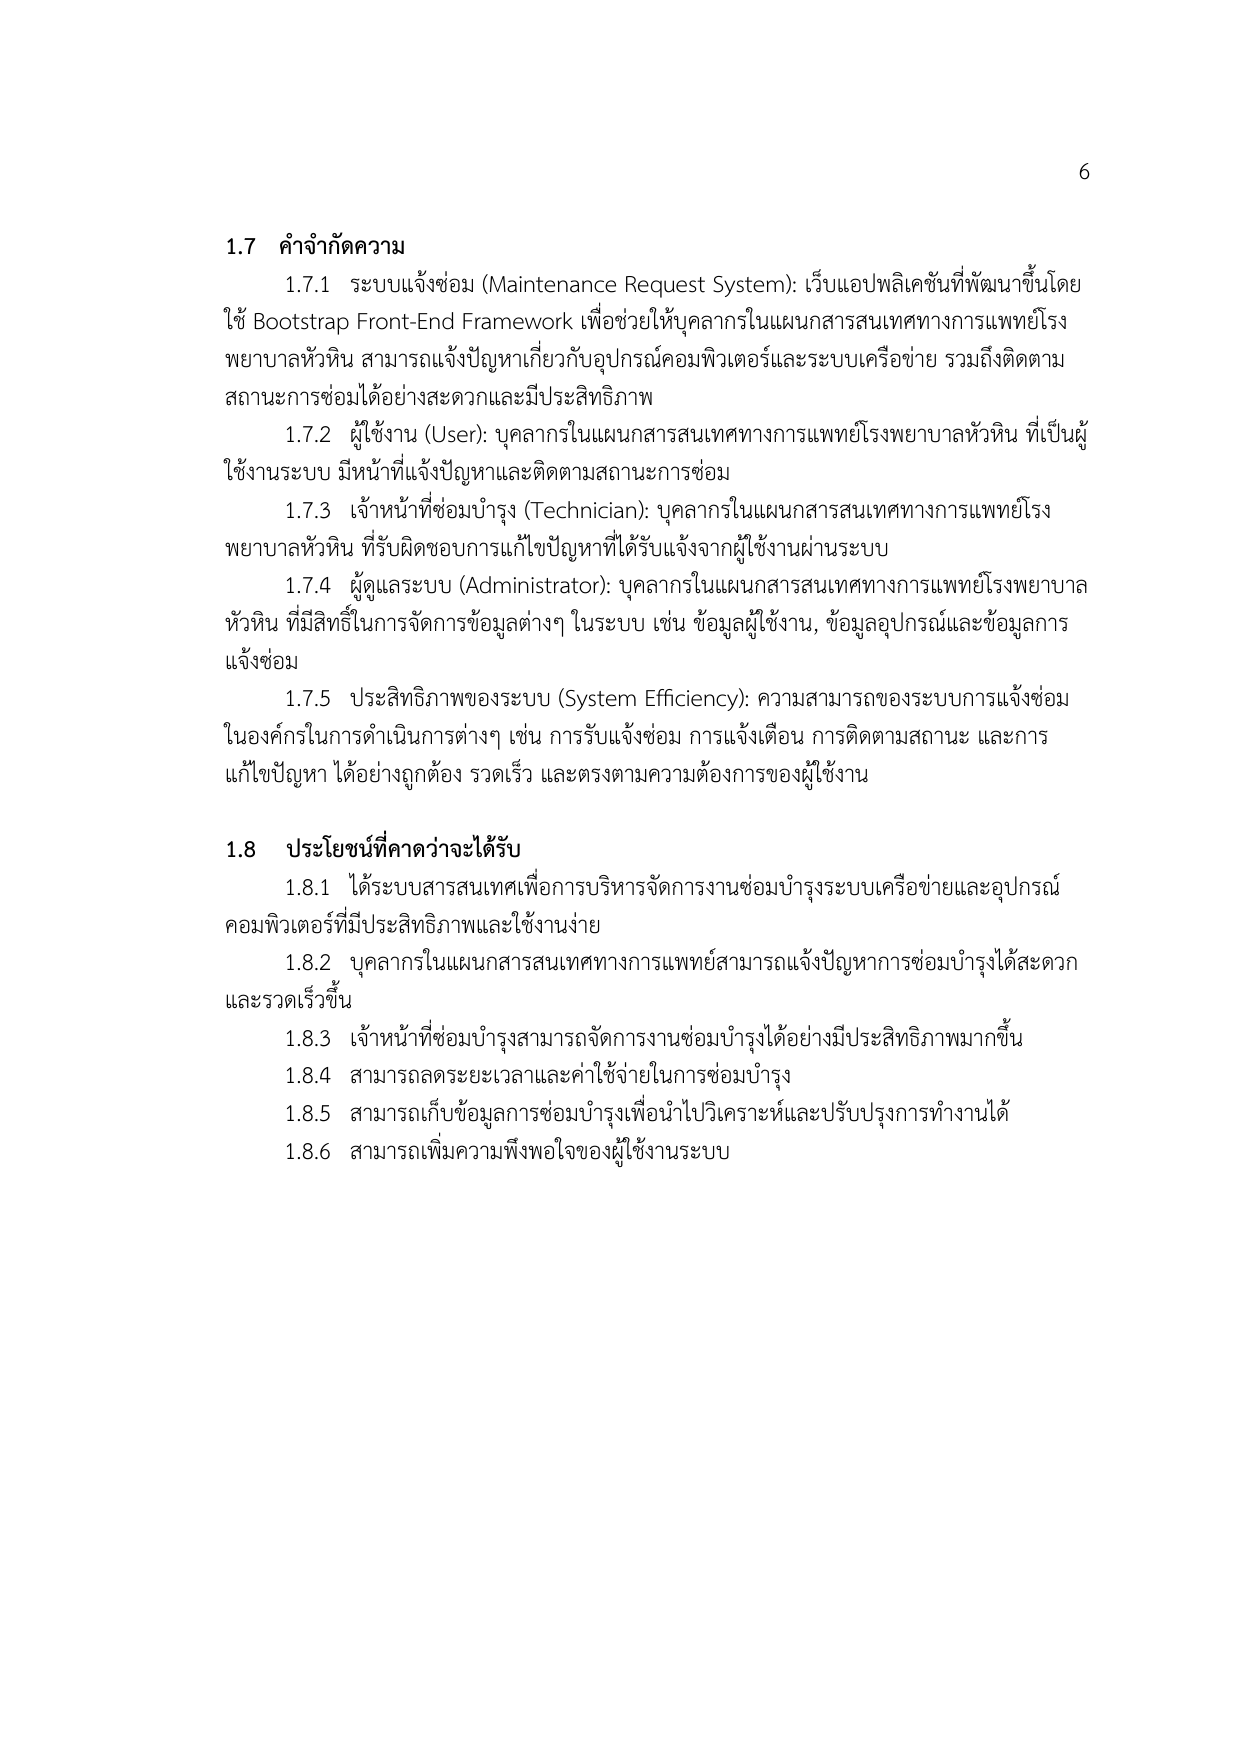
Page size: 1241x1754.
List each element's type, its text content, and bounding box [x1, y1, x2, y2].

text 1.8.3**เจ้าหน้าที่ซ่อมบำรุงสามารถจัดการงานซ่อมบำรุงได้อย่างมีประสิทธิภาพมากขึ้น [225, 1017, 1090, 1054]
text 1.8.5**สามารถเก็บข้อมูลการซ่อมบำรุงเพื่อนำไปวิเคราะห์และปรับปรุงการทำงานได้ [225, 1092, 1090, 1130]
text 1.8 **ประโยชน์ที่คาดว่าจะได้รับ [225, 828, 1090, 866]
text 1.7.4**ผู้ดูแลระบบ (Administrator): บุคลากรในแผนกสารสนเทศทางการแพทย์โรงพยาบาลหัวหิน ที่มีสิทธิ์ในการจัดการข้อมูลต่างๆ ในระบบ เช่น ข้อมูลผู้ใช้งาน, ข้อมูลอุปกรณ์และข้อมูลการแจ้งซ่อม [225, 564, 1090, 677]
text 1.7.3**เจ้าหน้าที่ซ่อมบำรุง (Technician): บุคลากรในแผนกสารสนเทศทางการแพทย์โรงพยาบาลหัวหิน ที่รับผิดชอบการแก้ไขปัญหาที่ได้รับแจ้งจากผู้ใช้งานผ่านระบบ [225, 489, 1090, 564]
text 1.7.2**ผู้ใช้งาน (User): บุคลากรในแผนกสารสนเทศทางการแพทย์โรงพยาบาลหัวหิน ที่เป็นผู้ใช้งานระบบ มีหน้าที่แจ้งปัญหาและติดตามสถานะการซ่อม [225, 413, 1090, 489]
text 1.8.1**ได้ระบบสารสนเทศเพื่อการบริหารจัดการงานซ่อมบำรุงระบบเครือข่ายและอุปกรณ์คอมพิวเตอร์ที่มีประสิทธิภาพและใช้งานง่าย [225, 866, 1090, 941]
text 1.8.2**บุคลากรในแผนกสารสนเทศทางการแพทย์สามารถแจ้งปัญหาการซ่อมบำรุงได้สะดวกและรวดเร็วขึ้น [225, 941, 1090, 1017]
text 1.8.4**สามารถลดระยะเวลาและค่าใช้จ่ายในการซ่อมบำรุง [225, 1054, 1090, 1092]
text 1.7.1**ระบบแจ้งซ่อม (Maintenance Request System): เว็บแอปพลิเคชันที่พัฒนาขึ้นโดยใช้ Bootstrap Front-End Framework เพื่อช่วยให้บุคลากรในแผนกสารสนเทศทางการแพทย์โรงพยาบาลหัวหิน สามารถแจ้งปัญหาเกี่ยวกับอุปกรณ์คอมพิวเตอร์และระบบเครือข่าย รวมถึงติดตามสถานะการซ่อมได้อย่างสะดวกและมีประสิทธิภาพ [225, 263, 1090, 413]
text 1.7**คำจำกัดความ [225, 225, 1090, 263]
text 1.8.6**สามารถเพิ่มความพึงพอใจของผู้ใช้งานระบบ [225, 1130, 1090, 1168]
text 1.7.5**ประสิทธิภาพของระบบ (System Efficiency): ความสามารถของระบบการแจ้งซ่อมในองค์กรในการดำเนินการต่างๆ เช่น การรับแจ้งซ่อม การแจ้งเตือน การติดตามสถานะ และการแก้ไขปัญหา ได้อย่างถูกต้อง รวดเร็ว และตรงตามความต้องการของผู้ใช้งาน [225, 677, 1090, 791]
